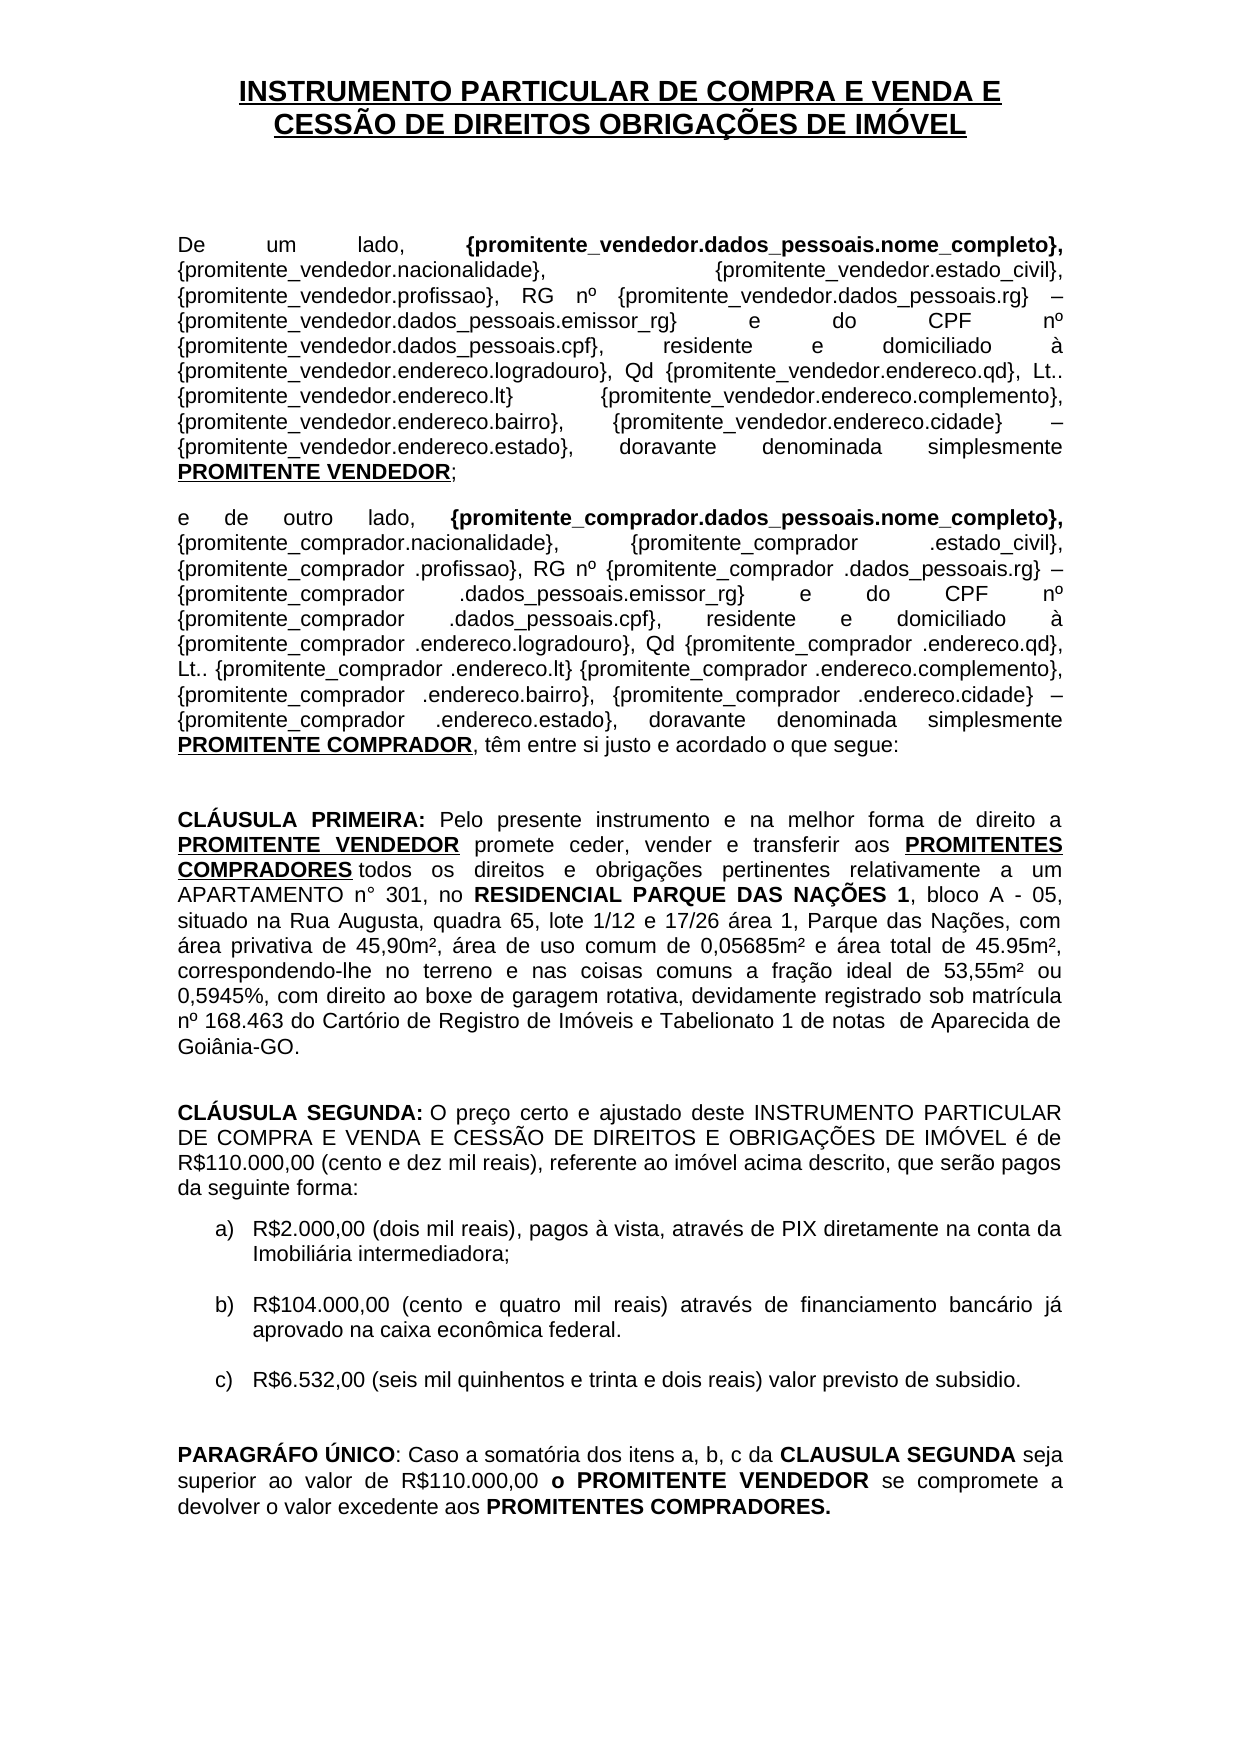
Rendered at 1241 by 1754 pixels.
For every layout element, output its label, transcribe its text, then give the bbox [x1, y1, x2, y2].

text De um lado, {promitente_vendedor.dados_pessoais.nome_completo}, {promitente_vendedor.nacionalidade}, {promitente_vendedor.estado_civil}, {promitente_vendedor.profissao}, RG nº {promitente_vendedor.dados_pessoais.rg} – {promitente_vendedor.dados_pessoais.emissor_rg} e do CPF nº {promitente_vendedor.dados_pessoais.cpf}, residente e domiciliado à {promitente_vendedor.endereco.logradouro}, Qd {promitente_vendedor.endereco.qd}, Lt.. {promitente_vendedor.endereco.lt} {promitente_vendedor.endereco.complemento}, {promitente_vendedor.endereco.bairro}, {promitente_vendedor.endereco.cidade} – {promitente_vendedor.endereco.estado}, doravante denominada simplesmente PROMITENTE VENDEDOR; [177, 232, 1063, 484]
text e de outro lado, {promitente_comprador.dados_pessoais.nome_completo}, {promitente_comprador.nacionalidade}, {promitente_comprador .estado_civil}, {promitente_comprador .profissao}, RG nº {promitente_comprador .dados_pessoais.rg} – {promitente_comprador .dados_pessoais.emissor_rg} e do CPF nº {promitente_comprador .dados_pessoais.cpf}, residente e domiciliado à {promitente_comprador .endereco.logradouro}, Qd {promitente_comprador .endereco.qd}, Lt.. {promitente_comprador .endereco.lt} {promitente_comprador .endereco.complemento}, {promitente_comprador .endereco.bairro}, {promitente_comprador .endereco.cidade} – {promitente_comprador .endereco.estado}, doravante denominada simplesmente PROMITENTE COMPRADOR, têm entre si justo e acordado o que segue: [177, 505, 1063, 757]
text CLÁUSULA PRIMEIRA: Pelo presente instrumento e na melhor forma de direito a PROMITENTE VENDEDOR promete ceder, vender e transferir aos PROMITENTES COMPRADORES todos os direitos e obrigações pertinentes relativamente a um APARTAMENTO n° 301, no RESIDENCIAL PARQUE DAS NAÇÕES 1, bloco A - 05, situado na Rua Augusta, quadra 65, lote 1/12 e 17/26 área 1, Parque das Nações, com área privativa de 45,90m², área de uso comum de 0,05685m² e área total de 45.95m², correspondendo-lhe no terreno e nas coisas comuns a fração ideal de 53,55m² ou 0,5945%, com direito ao boxe de garagem rotativa, devidamente registrado sob matrícula nº 168.463 do Cartório de Registro de Imóveis e Tabelionato 1 de notas de Aparecida de Goiânia-GO. [177, 807, 1063, 1059]
list R$104.000,00 (cento e quatro mil reais) através de financiamento bancário já aprovado na caixa econômica federal. [215, 1292, 1063, 1342]
text PARAGRÁFO ÚNICO: Caso a somatória dos itens a, b, c da CLAUSULA SEGUNDA seja superior ao valor de R$110.000,00 o PROMITENTE VENDEDOR se compromete a devolver o valor excedente aos PROMITENTES COMPRADORES. [177, 1442, 1063, 1519]
list R$2.000,00 (dois mil reais), pagos à vista, através de PIX diretamente na conta da Imobiliária intermediadora; [215, 1216, 1063, 1266]
list R$6.532,00 (seis mil quinhentos e trinta e dois reais) valor previsto de subsidio. [215, 1367, 1063, 1392]
text CLÁUSULA SEGUNDA: O preço certo e ajustado deste INSTRUMENTO PARTICULAR DE COMPRA E VENDA E CESSÃO DE DIREITOS E OBRIGAÇÕES DE IMÓVEL é de R$110.000,00 (cento e dez mil reais), referente ao imóvel acima descrito, que serão pagos da seguinte forma: [177, 1099, 1063, 1200]
